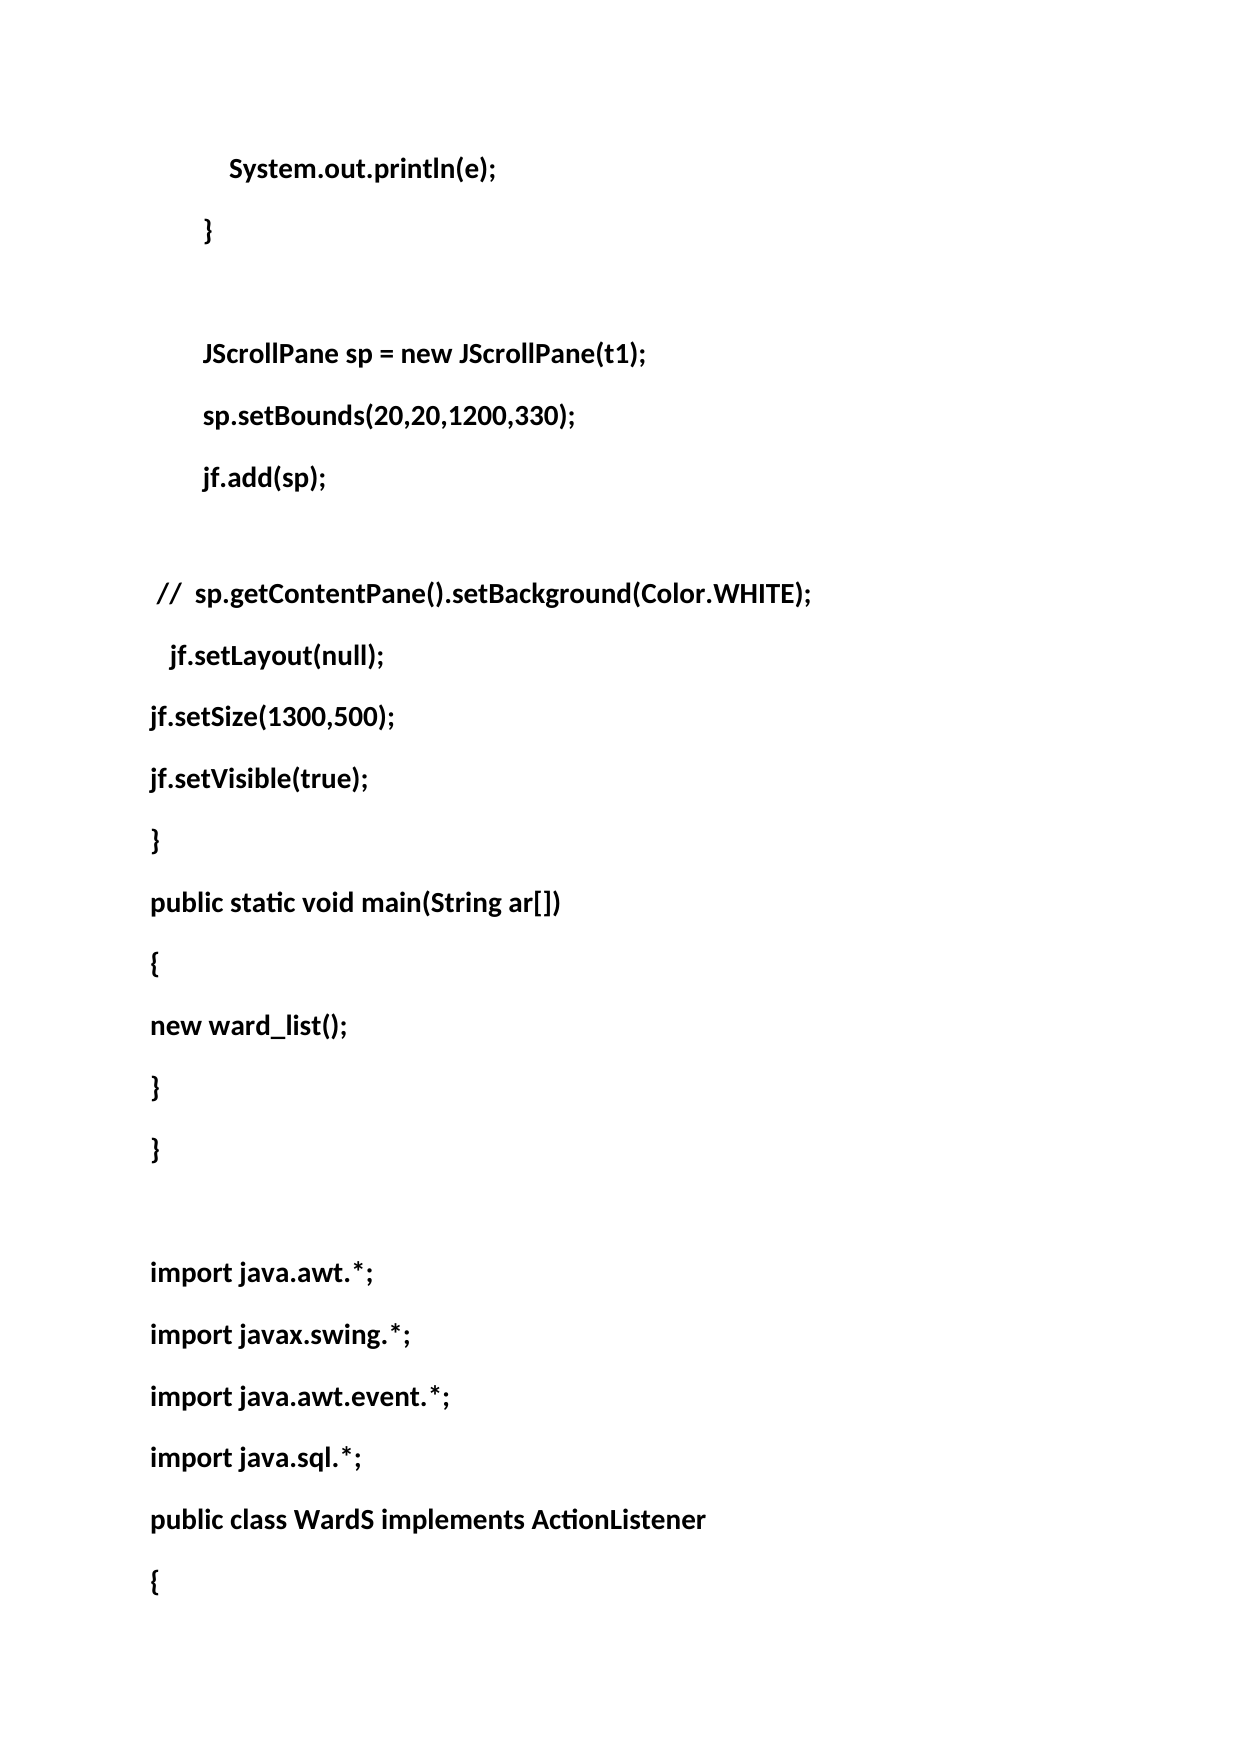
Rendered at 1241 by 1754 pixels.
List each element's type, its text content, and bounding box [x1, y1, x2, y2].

text } [150, 212, 1090, 247]
text } [150, 1131, 1090, 1166]
text import javax.swing.*; [150, 1316, 1090, 1352]
text public static void main(String ar[]) [150, 884, 1090, 919]
text import java.sql.*; [150, 1439, 1090, 1475]
text // sp.getContentPane().setBackground(Color.WHITE); [150, 575, 1090, 610]
text jf.add(sp); [150, 459, 1090, 494]
text System.out.println(e); [150, 150, 1090, 186]
text { [150, 945, 1090, 981]
text import java.awt.*; [150, 1254, 1090, 1290]
text import java.awt.event.*; [150, 1378, 1090, 1413]
text JScrollPane sp = new JScrollPane(t1); [150, 335, 1090, 371]
text new ward_list(); [150, 1007, 1090, 1043]
text sp.setBounds(20,20,1200,330); [150, 397, 1090, 433]
text { [150, 1563, 1090, 1599]
text jf.setVisible(true); [150, 760, 1090, 796]
text } [150, 1069, 1090, 1104]
text jf.setLayout(null); [150, 637, 1090, 672]
text public class WardS implements ActionListener [150, 1501, 1090, 1537]
text jf.setSize(1300,500); [150, 698, 1090, 734]
text } [150, 822, 1090, 857]
